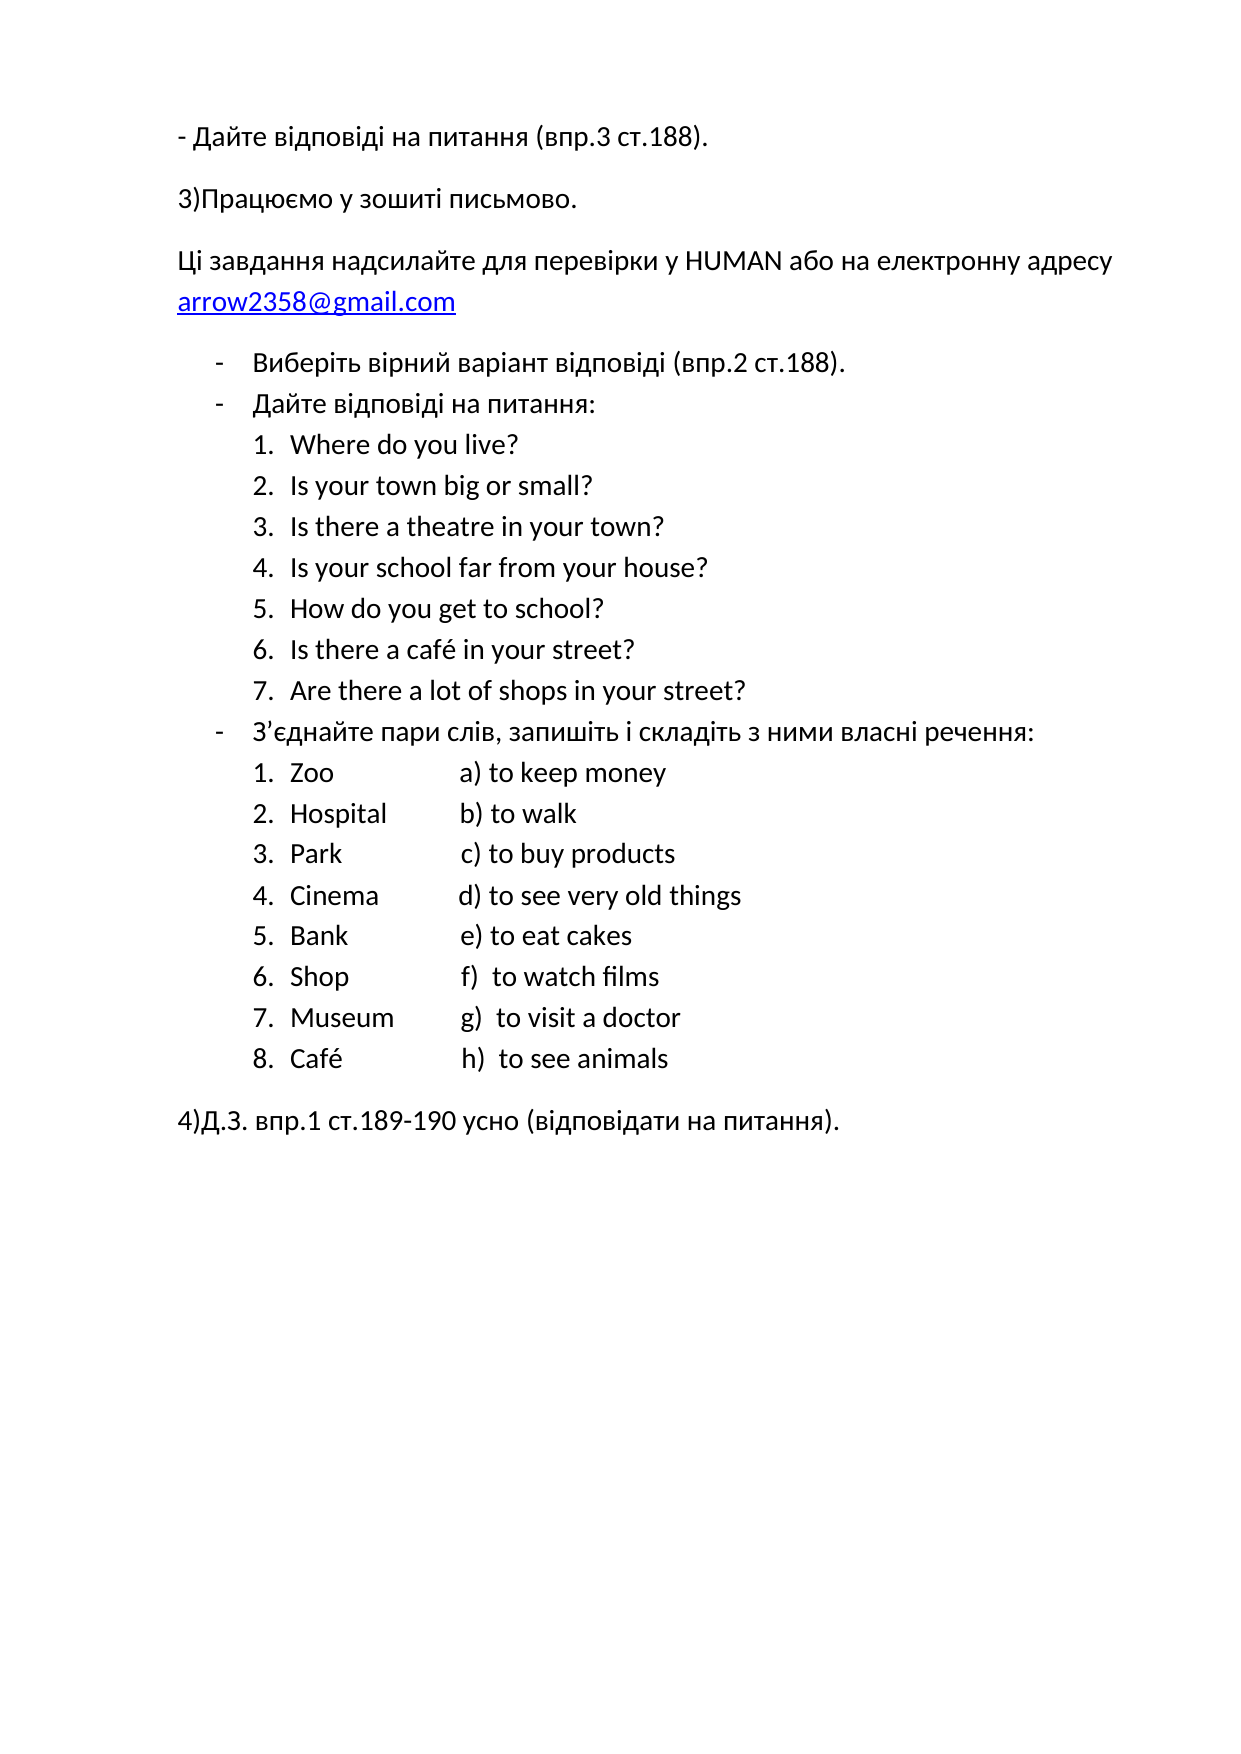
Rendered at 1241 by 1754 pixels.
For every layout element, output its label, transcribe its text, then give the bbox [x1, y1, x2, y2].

list Is there a café in your street? [252, 631, 1152, 667]
list Hospital b) to walk [252, 795, 1152, 830]
list Shop f) to watch films [252, 958, 1152, 994]
list Виберіть вірний варіант відповіді (впр.2 ст.188). [215, 344, 1152, 380]
list Bank e) to eat cakes [252, 917, 1152, 953]
list Cinema d) to see very old things [252, 877, 1152, 912]
list З’єднайте пари слів, запишіть і складіть з ними власні речення: [215, 713, 1152, 748]
list Where do you live? [252, 426, 1152, 462]
list Is your town big or small? [252, 467, 1152, 503]
list Park c) to buy products [252, 836, 1152, 871]
list Дайте відповіді на питання: [215, 385, 1152, 421]
text 3)Працюємо у зошиті письмово. [177, 180, 1152, 216]
text - Дайте відповіді на питання (впр.3 ст.188). [177, 118, 1152, 154]
list How do you get to school? [252, 590, 1152, 626]
list Zoo a) to keep money [252, 754, 1152, 789]
list Museum g) to visit a doctor [252, 999, 1152, 1035]
list Café h) to see animals [252, 1040, 1152, 1076]
text 4)Д.З. впр.1 ст.189-190 усно (відповідати на питання). [177, 1102, 1152, 1138]
list Are there a lot of shops in your street? [252, 672, 1152, 707]
list Is your school far from your house? [252, 549, 1152, 585]
text Ці завдання надсилайте для перевірки у HUMAN або на електронну адресу arrow2358@gmail.com [177, 242, 1152, 318]
list Is there a theatre in your town? [252, 508, 1152, 544]
